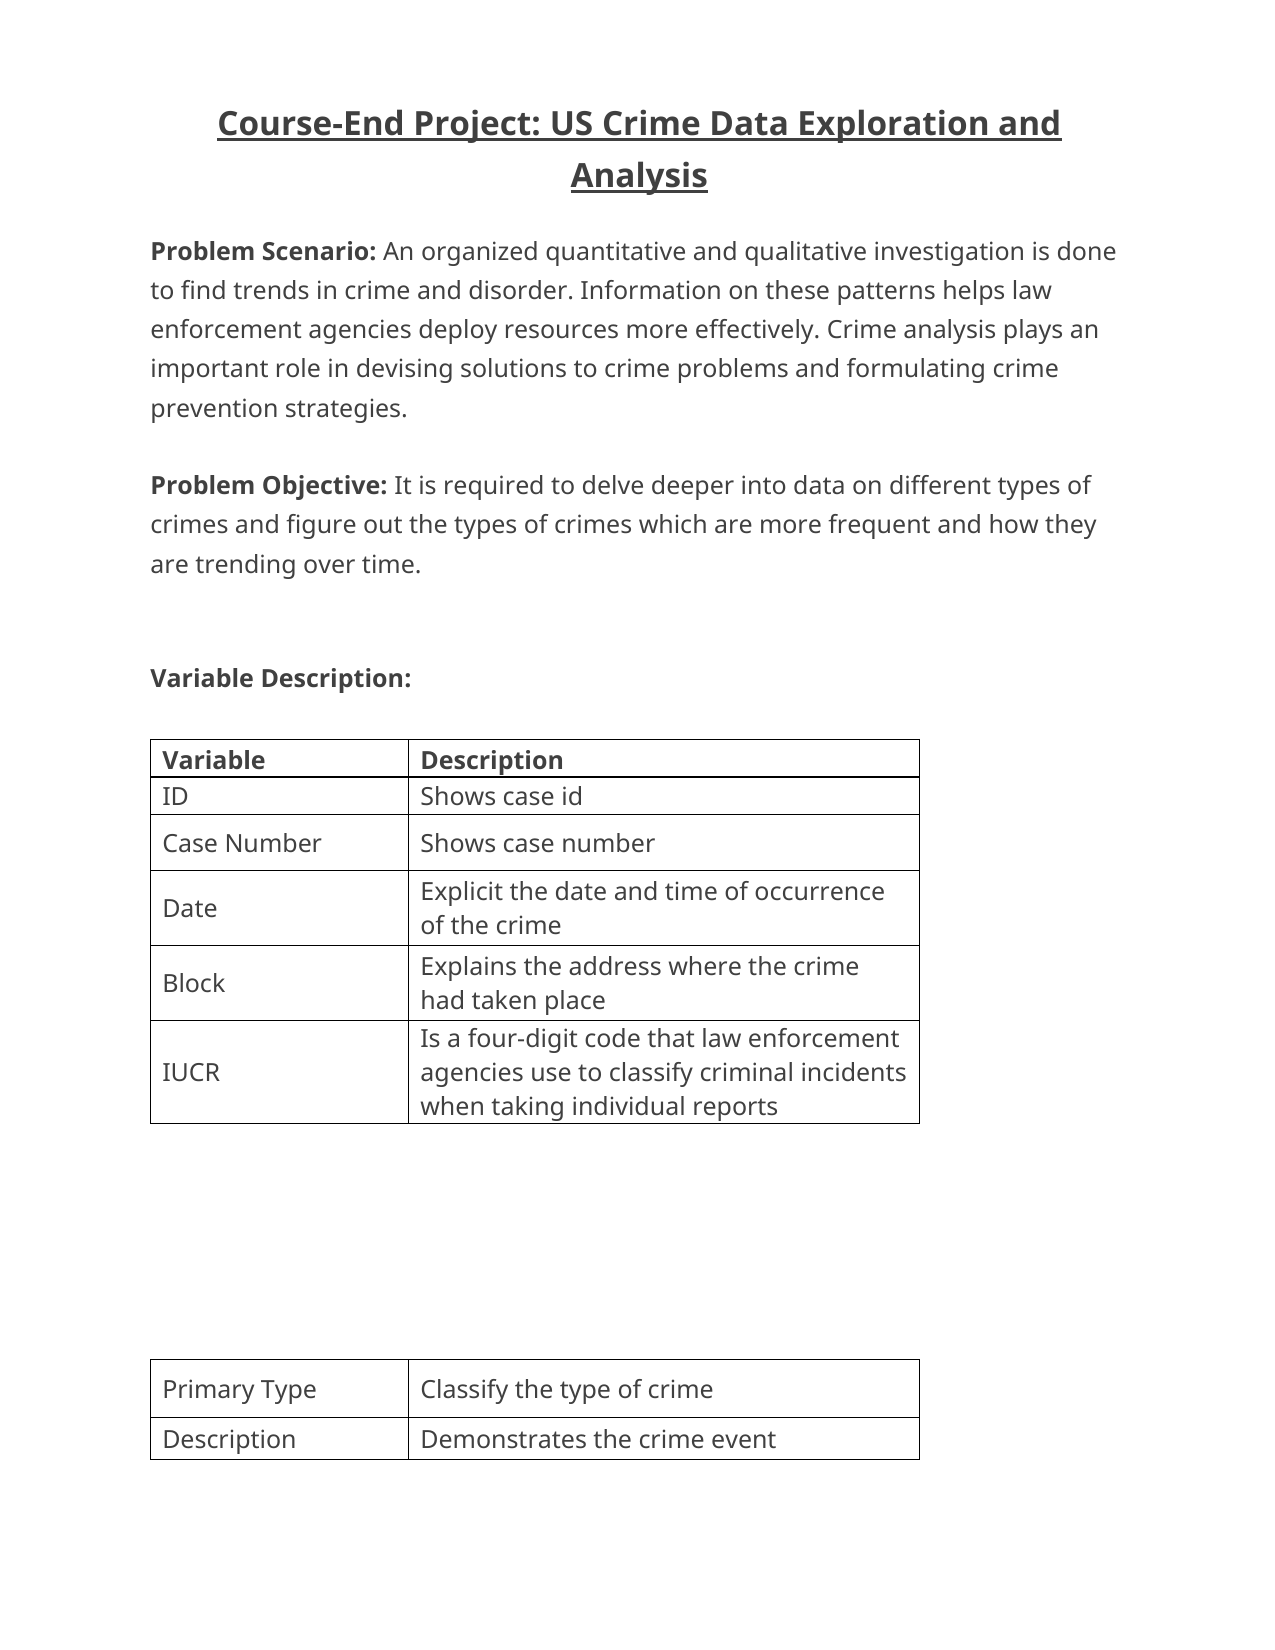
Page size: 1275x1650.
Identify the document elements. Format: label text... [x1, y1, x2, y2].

table_cell Shows case id [409, 778, 919, 814]
table_header Primary Type [151, 1360, 408, 1417]
text Course-End Project: US Crime Data Exploration and Analysis [150, 100, 1128, 198]
table_header Variable [151, 740, 408, 776]
table_cell Case Number [151, 815, 408, 870]
table_cell IUCR [151, 1021, 408, 1123]
subtitle Problem Scenario: An organized quantitative and qualitative investigation is done to find trends in crime and disorder. Information on these patterns helps law enforcement agencies deploy resources more effectively. Crime analysis plays an important role in devising solutions to crime problems and formulating crime prevention strategies. [150, 234, 1128, 424]
table_cell Is a four-digit code that law enforcement agencies use to classify criminal incidents when taking individual reports [409, 1021, 919, 1123]
table_cell Description [151, 1418, 408, 1459]
table_header Description [409, 740, 919, 776]
text Problem Objective: It is required to delve deeper into data on different types of crimes and figure out the types of crimes which are more frequent and how they are trending over time. [150, 468, 1128, 580]
table_cell Explicit the date and time of occurrence of the crime [409, 871, 919, 945]
text Variable Description: [404, 661, 1128, 695]
table_cell Explains the address where the crime had taken place [409, 946, 919, 1020]
table_cell Shows case number [409, 815, 919, 870]
table_header Classify the type of crime [409, 1360, 919, 1417]
table_cell Date [151, 871, 408, 945]
table_cell Block [151, 946, 408, 1020]
table_cell Demonstrates the crime event [409, 1418, 919, 1459]
table_cell ID [151, 778, 408, 814]
